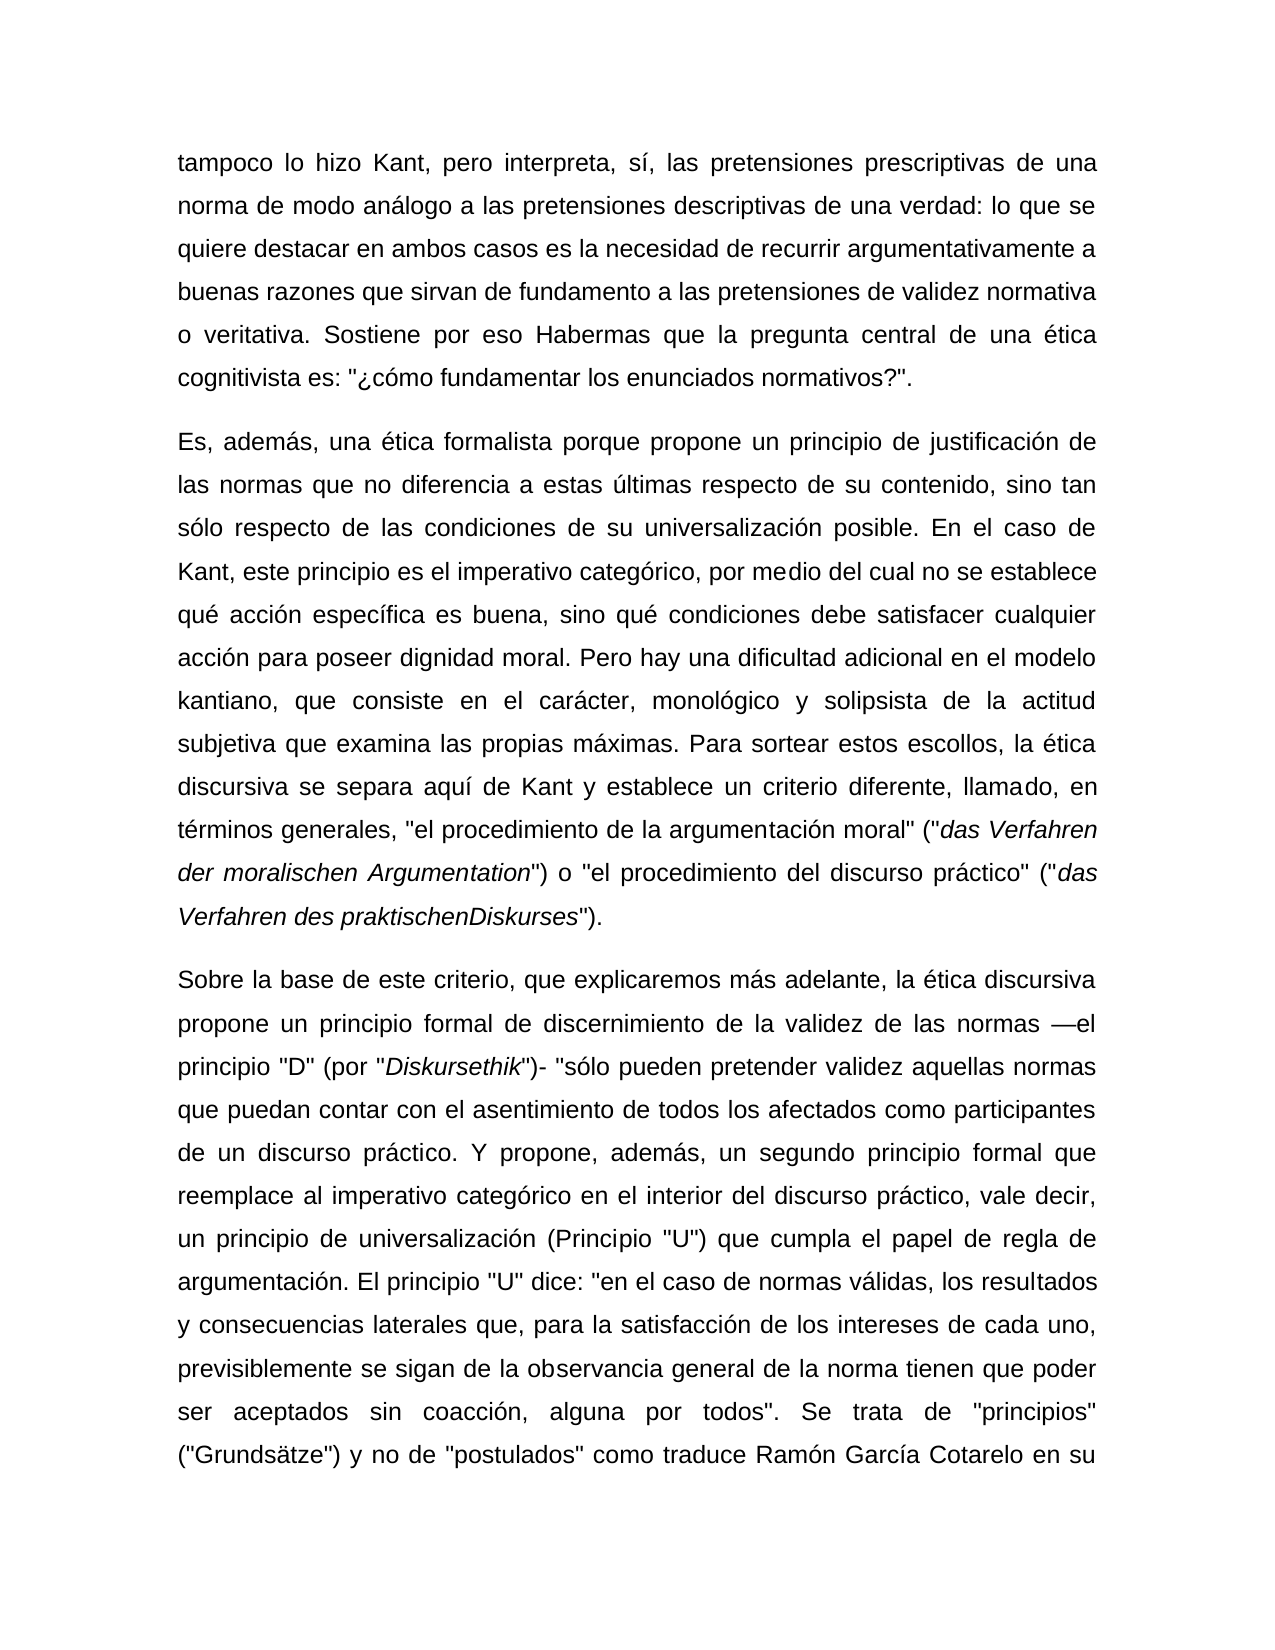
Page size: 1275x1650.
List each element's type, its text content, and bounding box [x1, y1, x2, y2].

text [177, 148, 1098, 392]
text Es, además, una ética formalista porque propone un principio de justificación de las normas que no diferencia a estas últimas respecto de su contenido, sino tan sólo respecto de las condiciones de su universalización posible. En el caso de Kant, este principio es el imperativo categórico, por medio del cual no se establece qué acción específica es buena, sino qué condiciones debe satisfacer cualquier acción para poseer dignidad moral. Pero hay una dificultad adicional en el modelo kantiano, que consiste en el carácter, monológico y solipsista de la actitud subjetiva que examina las propias máximas. Para sortear estos escollos, la ética discursiva se separa aquí de Kant y establece un criterio diferente, llamado, en términos generales, "el procedimiento de la argumentación moral" ("das Verfahren der moralischen Argumentation") o "el procedimiento del discurso práctico" ("das Verfahren des praktischenDiskurses"). [177, 427, 1098, 930]
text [177, 966, 1098, 1469]
